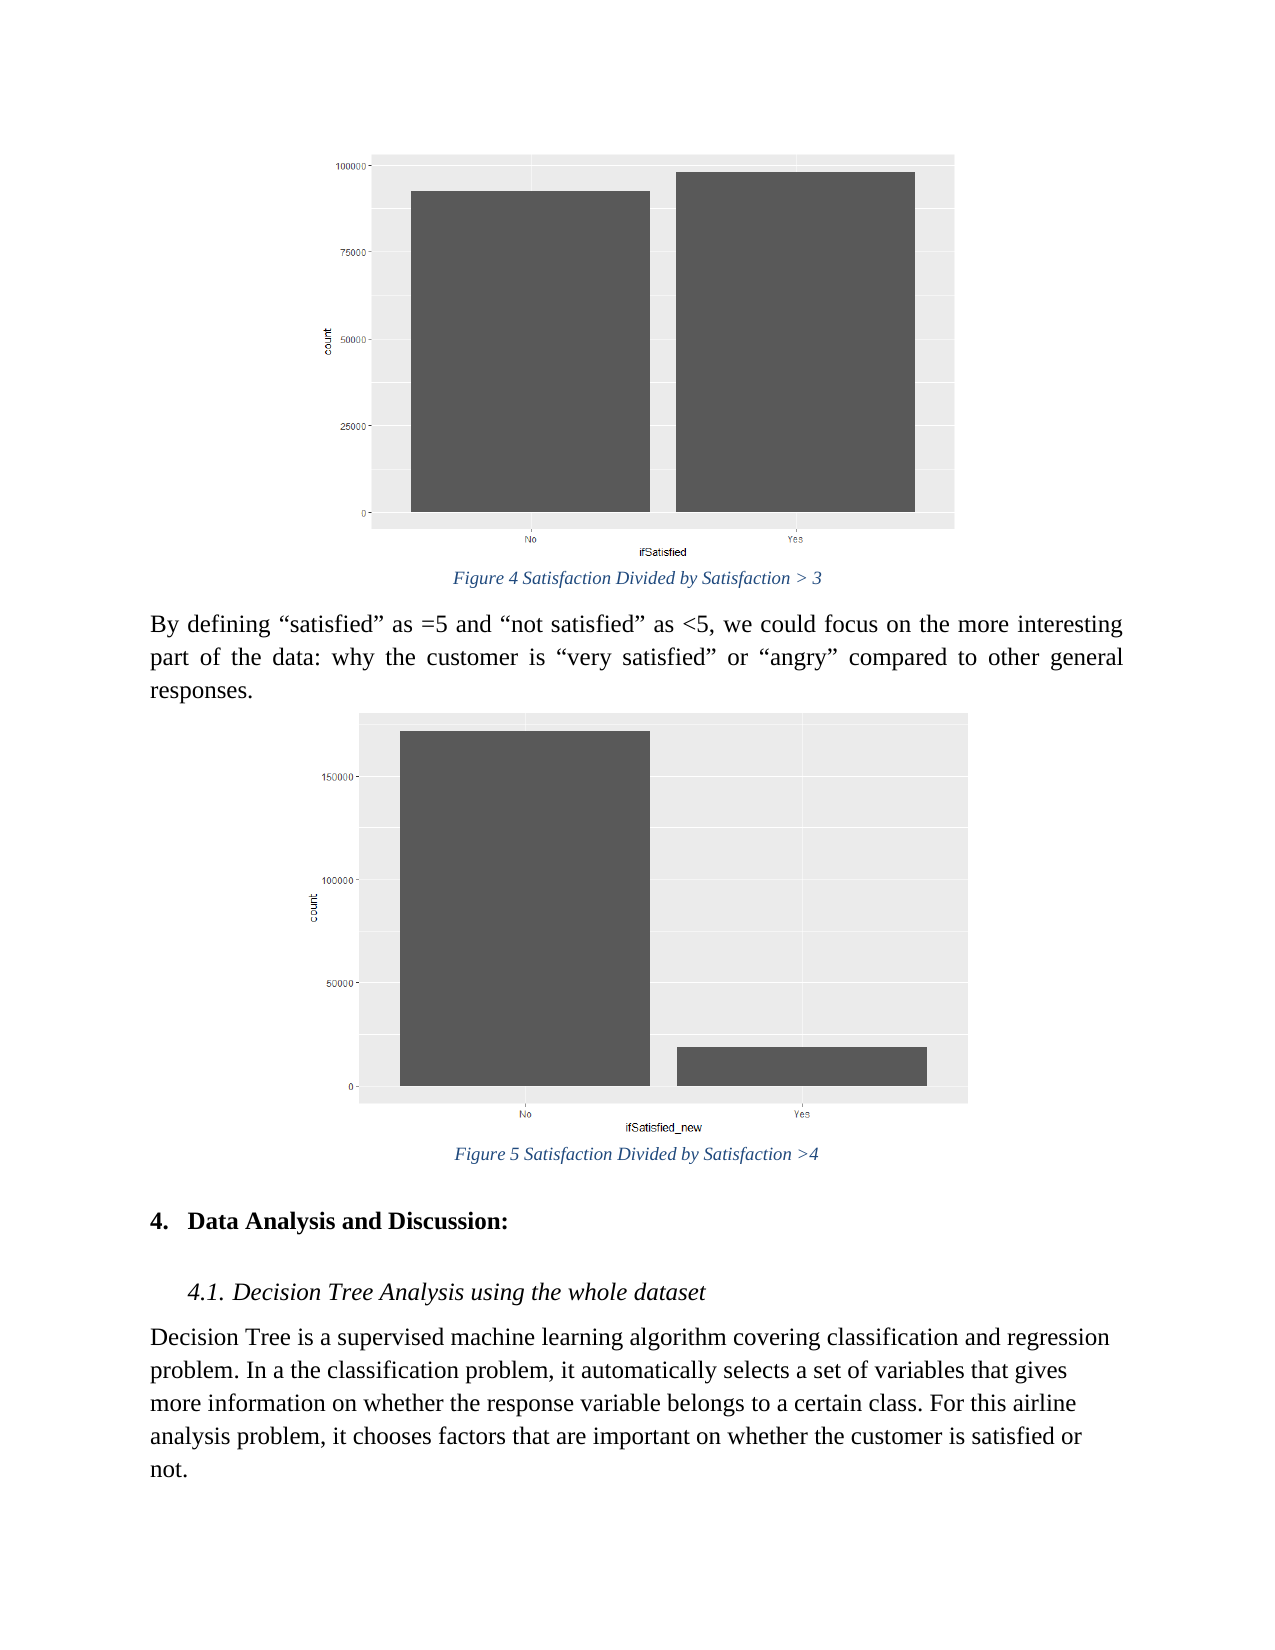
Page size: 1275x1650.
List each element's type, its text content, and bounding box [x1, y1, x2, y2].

picture [301, 708, 974, 1139]
picture [316, 150, 959, 563]
subtitle Decision Tree Analysis using the whole dataset [187, 1277, 1125, 1305]
text By defining “satisfied” as =5 and “not satisfied” as <5, we could focus on the more interesting part of the data: why the customer is “very satisfied” or “angry” compared to other general responses. [150, 609, 1125, 704]
text Decision Tree is a supervised machine learning algorithm covering classification and regression problem. In a the classification problem, it automatically selects a set of variables that gives more information on whether the response variable belongs to a certain class. For this airline analysis problem, it chooses factors that are important on whether the customer is satisfied or not. [150, 1322, 1125, 1483]
subtitle Data Analysis and Discussion: [150, 1206, 1125, 1235]
